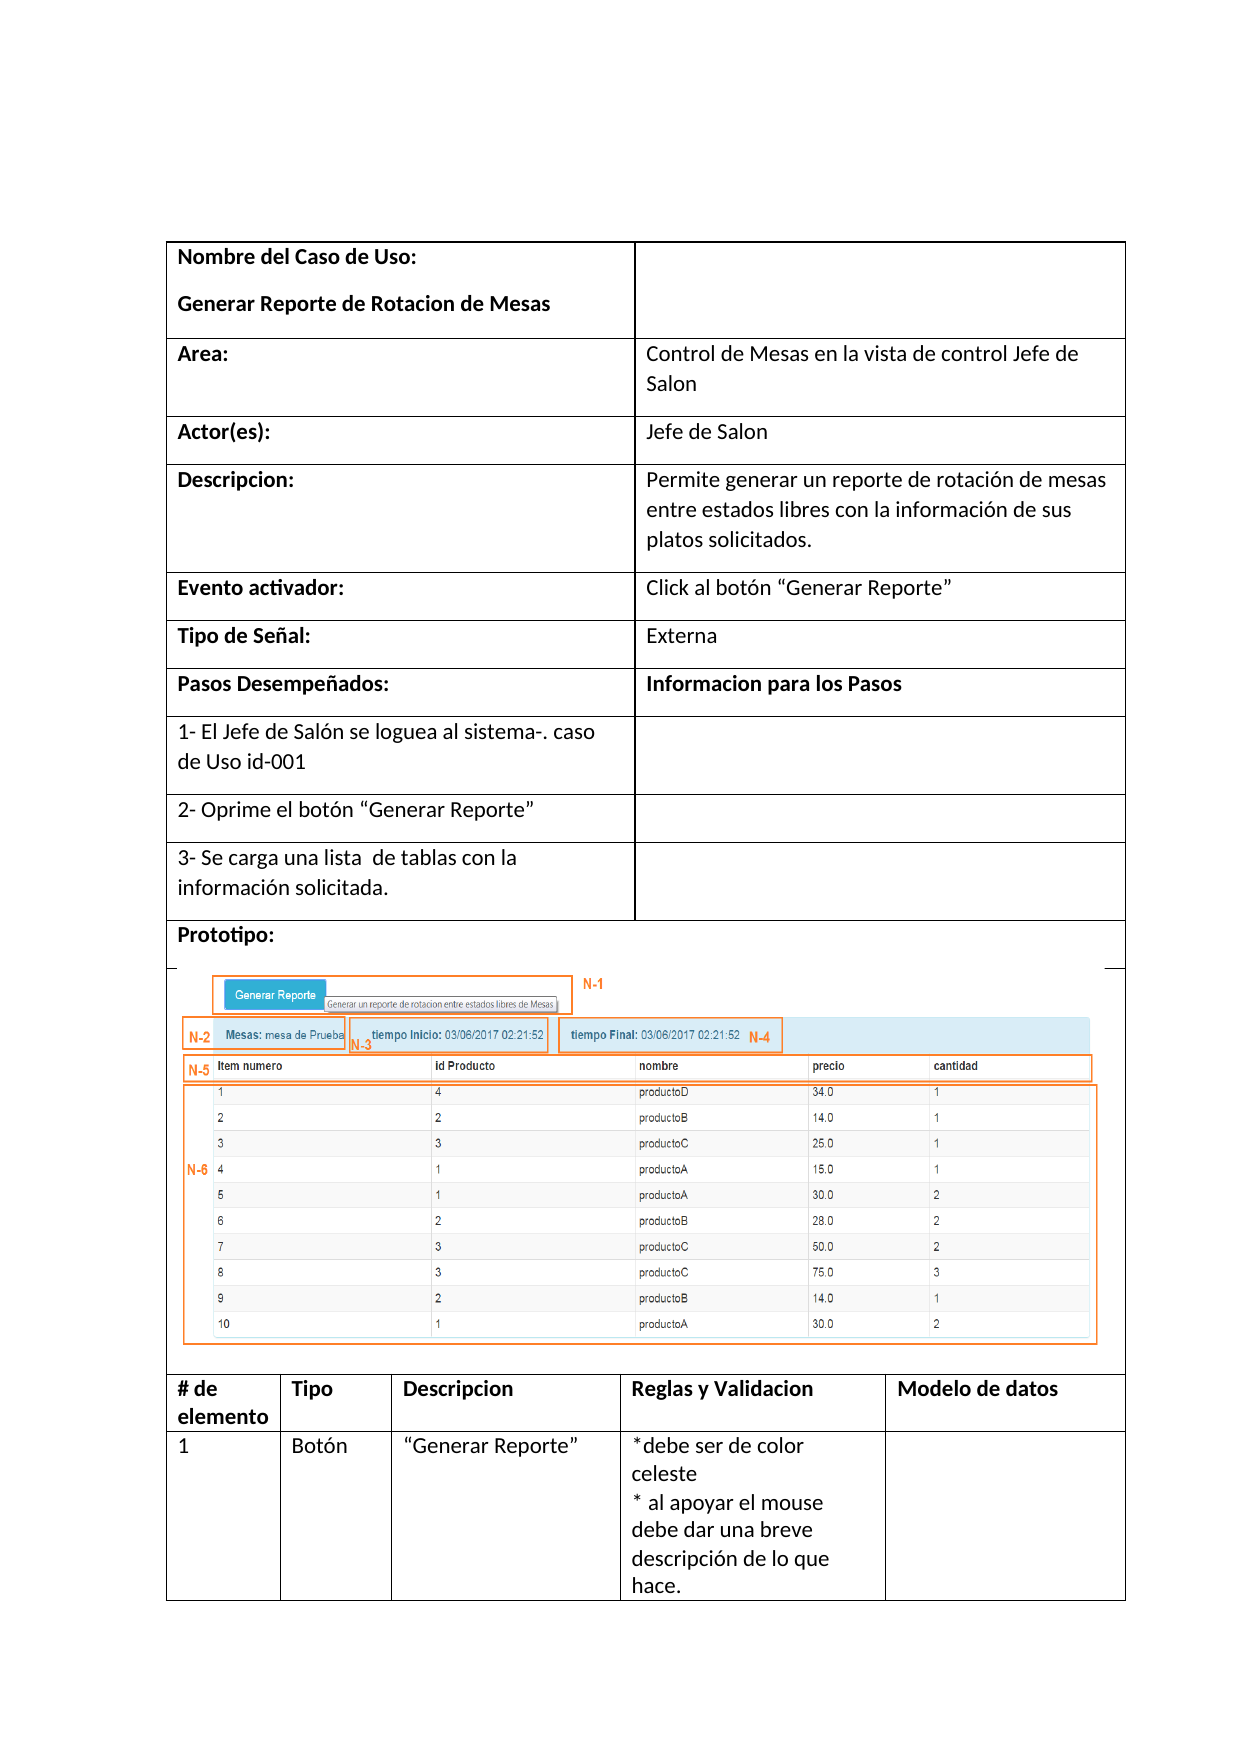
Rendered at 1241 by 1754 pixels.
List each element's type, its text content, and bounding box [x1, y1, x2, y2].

table_cell Control de Mesas en la vista de control Jefe de Salon [636, 339, 1125, 416]
table_header [636, 243, 1125, 338]
table_cell Modelo de datos [886, 1375, 1125, 1431]
table_cell [636, 717, 1125, 794]
table_cell Informacion para los Pasos [636, 669, 1125, 716]
table_cell 2- Oprime el botón “Generar Reporte” [167, 795, 634, 842]
table_header Nombre del Caso de Uso: Generar Reporte de Rotacion de Mesas [167, 243, 634, 338]
table_cell Evento activador: [167, 573, 634, 620]
table_cell Click al botón “Generar Reporte” [636, 573, 1125, 620]
table_cell Pasos Desempeñados: [167, 669, 634, 716]
table_cell “Generar Reporte” [392, 1432, 620, 1600]
table_cell Jefe de Salon [636, 417, 1125, 464]
table_cell Actor(es): [167, 417, 634, 464]
table_cell Descripcion: [167, 465, 634, 572]
table_cell Tipo [281, 1375, 391, 1431]
table_cell Tipo de Señal: [167, 621, 634, 668]
table_cell 1 [167, 1432, 280, 1600]
picture [177, 968, 1105, 1355]
table_cell [636, 795, 1125, 842]
table_cell # de elemento [167, 1375, 280, 1431]
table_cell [621, 1432, 885, 1600]
table_cell [886, 1432, 1125, 1600]
table_cell Externa [636, 621, 1125, 668]
table_cell Area: [167, 339, 634, 416]
table_cell 3- Se carga una lista de tablas con la información solicitada. [167, 843, 634, 919]
table_cell 1- El Jefe de Salón se loguea al sistema-. caso de Uso id-001 [167, 717, 634, 794]
table_cell [636, 843, 1125, 919]
table_cell Prototipo: [167, 921, 1125, 967]
table_cell Descripcion [392, 1375, 620, 1431]
table_cell Permite generar un reporte de rotación de mesas entre estados libres con la información de sus platos solicitados. [636, 465, 1125, 572]
table_cell Reglas y Validacion [621, 1375, 885, 1431]
table_cell Botón [281, 1432, 391, 1600]
table_cell [167, 969, 1125, 1373]
